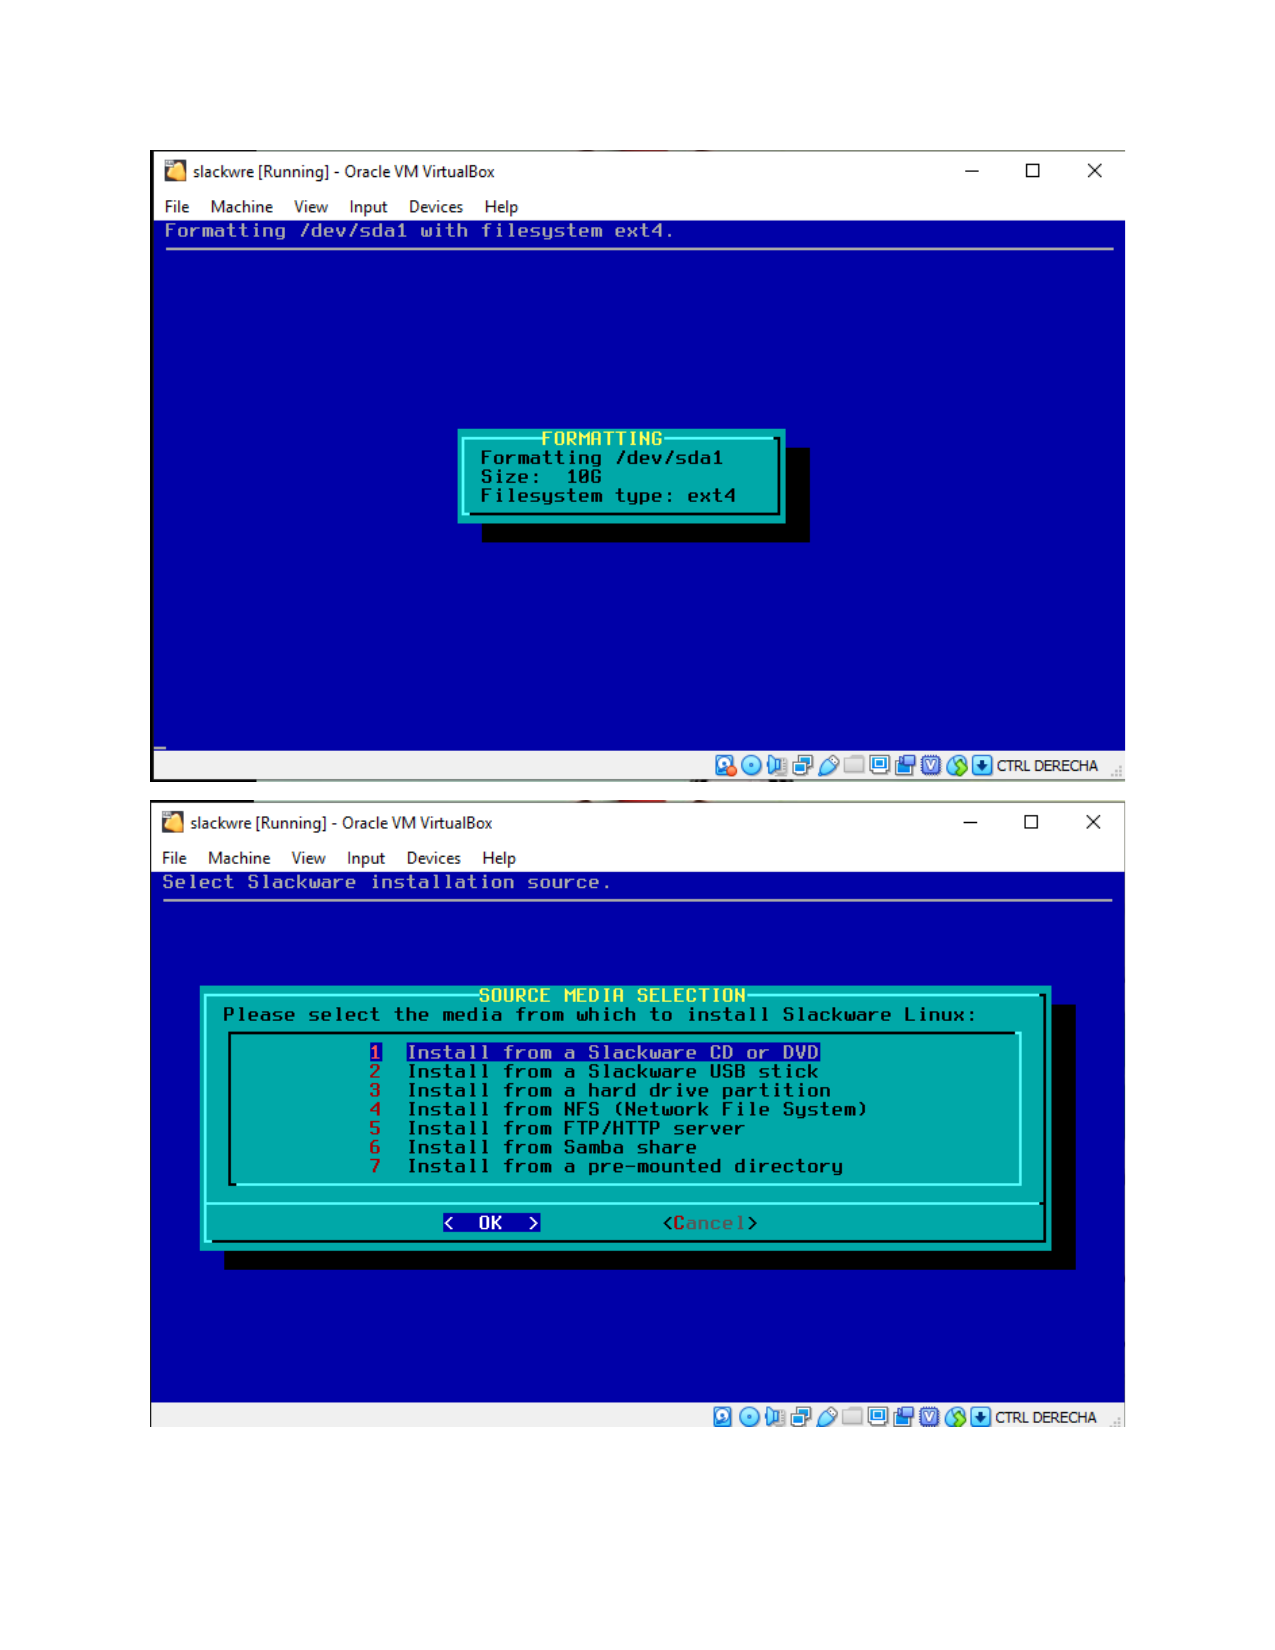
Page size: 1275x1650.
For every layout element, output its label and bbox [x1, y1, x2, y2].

picture [150, 800, 1125, 1427]
picture [150, 150, 1125, 782]
